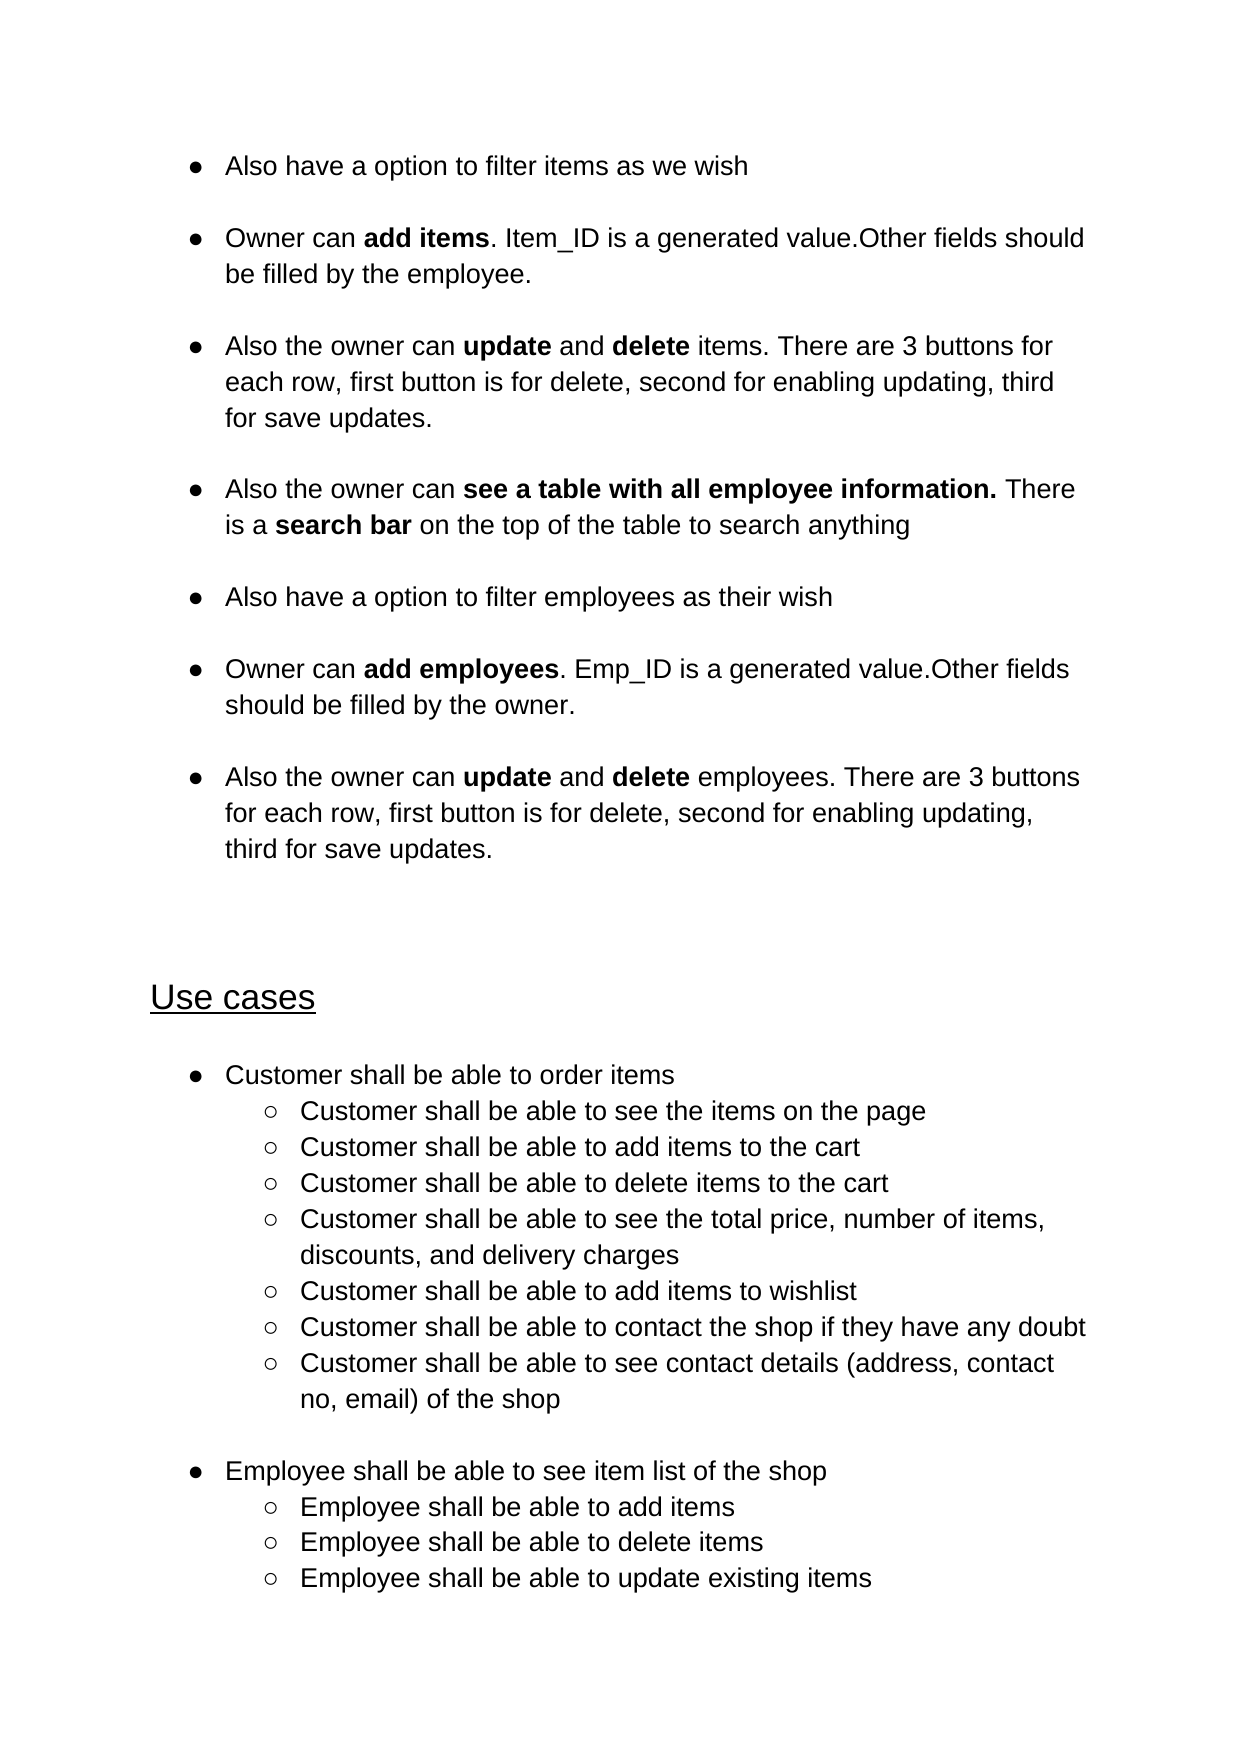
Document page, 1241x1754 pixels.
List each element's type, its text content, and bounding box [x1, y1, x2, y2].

list Customer shall be able to contact the shop if they have any doubt [262, 1311, 1090, 1342]
list Customer shall be able to order items [187, 1059, 1090, 1091]
list Also have a option to filter employees as their wish [187, 581, 1090, 612]
list Also have a option to filter items as we wish [187, 150, 1090, 181]
list Customer shall be able to add items to the cart [262, 1131, 1090, 1162]
list Also the owner can see a table with all employee information. There is a search bar on the top of the table to search anything [187, 473, 1090, 541]
list Customer shall be able to see the items on the page [262, 1095, 1090, 1126]
list Customer shall be able to add items to wishlist [262, 1275, 1090, 1306]
list Employee shall be able to update existing items [262, 1562, 1090, 1594]
list Employee shall be able to delete items [262, 1526, 1090, 1558]
list Employee shall be able to add items [262, 1491, 1090, 1522]
list Owner can add items. Item_ID is a generated value.Other fields should be filled by the employee. [187, 222, 1090, 289]
list Customer shall be able to see the total price, number of items, discounts, and delivery charges [262, 1203, 1090, 1270]
list Owner can add employees. Emp_ID is a generated value.Other fields should be filled by the owner. [187, 653, 1090, 720]
list Also the owner can update and delete items. There are 3 buttons for each row, first button is for delete, second for enabling updating, third for save updates. [187, 330, 1090, 433]
list Customer shall be able to see contact details (address, contact no, email) of the shop [262, 1347, 1090, 1414]
list Also the owner can update and delete employees. There are 3 buttons for each row, first button is for delete, second for enabling updating, third for save updates. [187, 761, 1090, 864]
text Use cases [150, 977, 1090, 1017]
list Customer shall be able to delete items to the cart [262, 1167, 1090, 1198]
list Employee shall be able to see item list of the shop [187, 1454, 1090, 1486]
